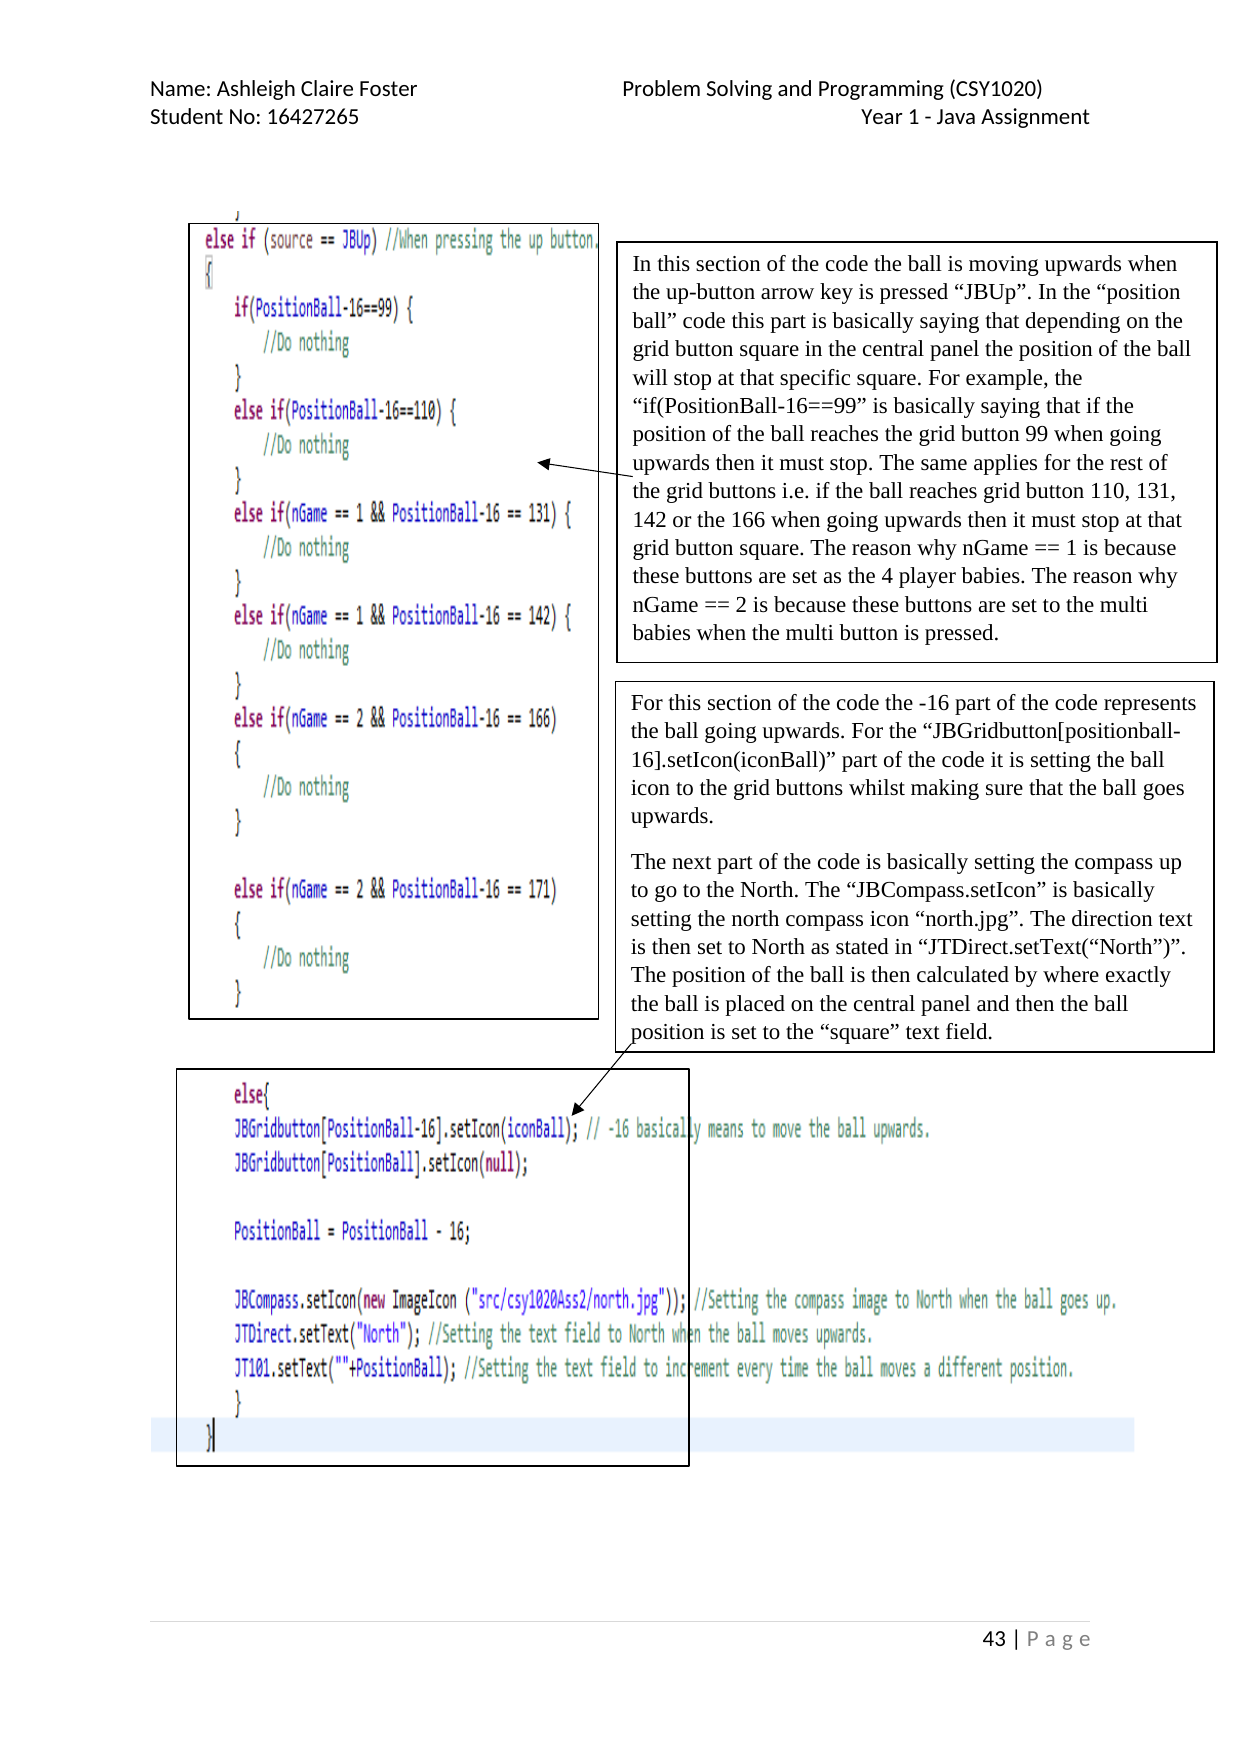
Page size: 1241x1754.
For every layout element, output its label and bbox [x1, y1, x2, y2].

picture [190, 224, 598, 1018]
picture [150, 211, 1134, 1454]
picture [613, 1053, 1134, 1454]
picture [177, 1070, 688, 1454]
